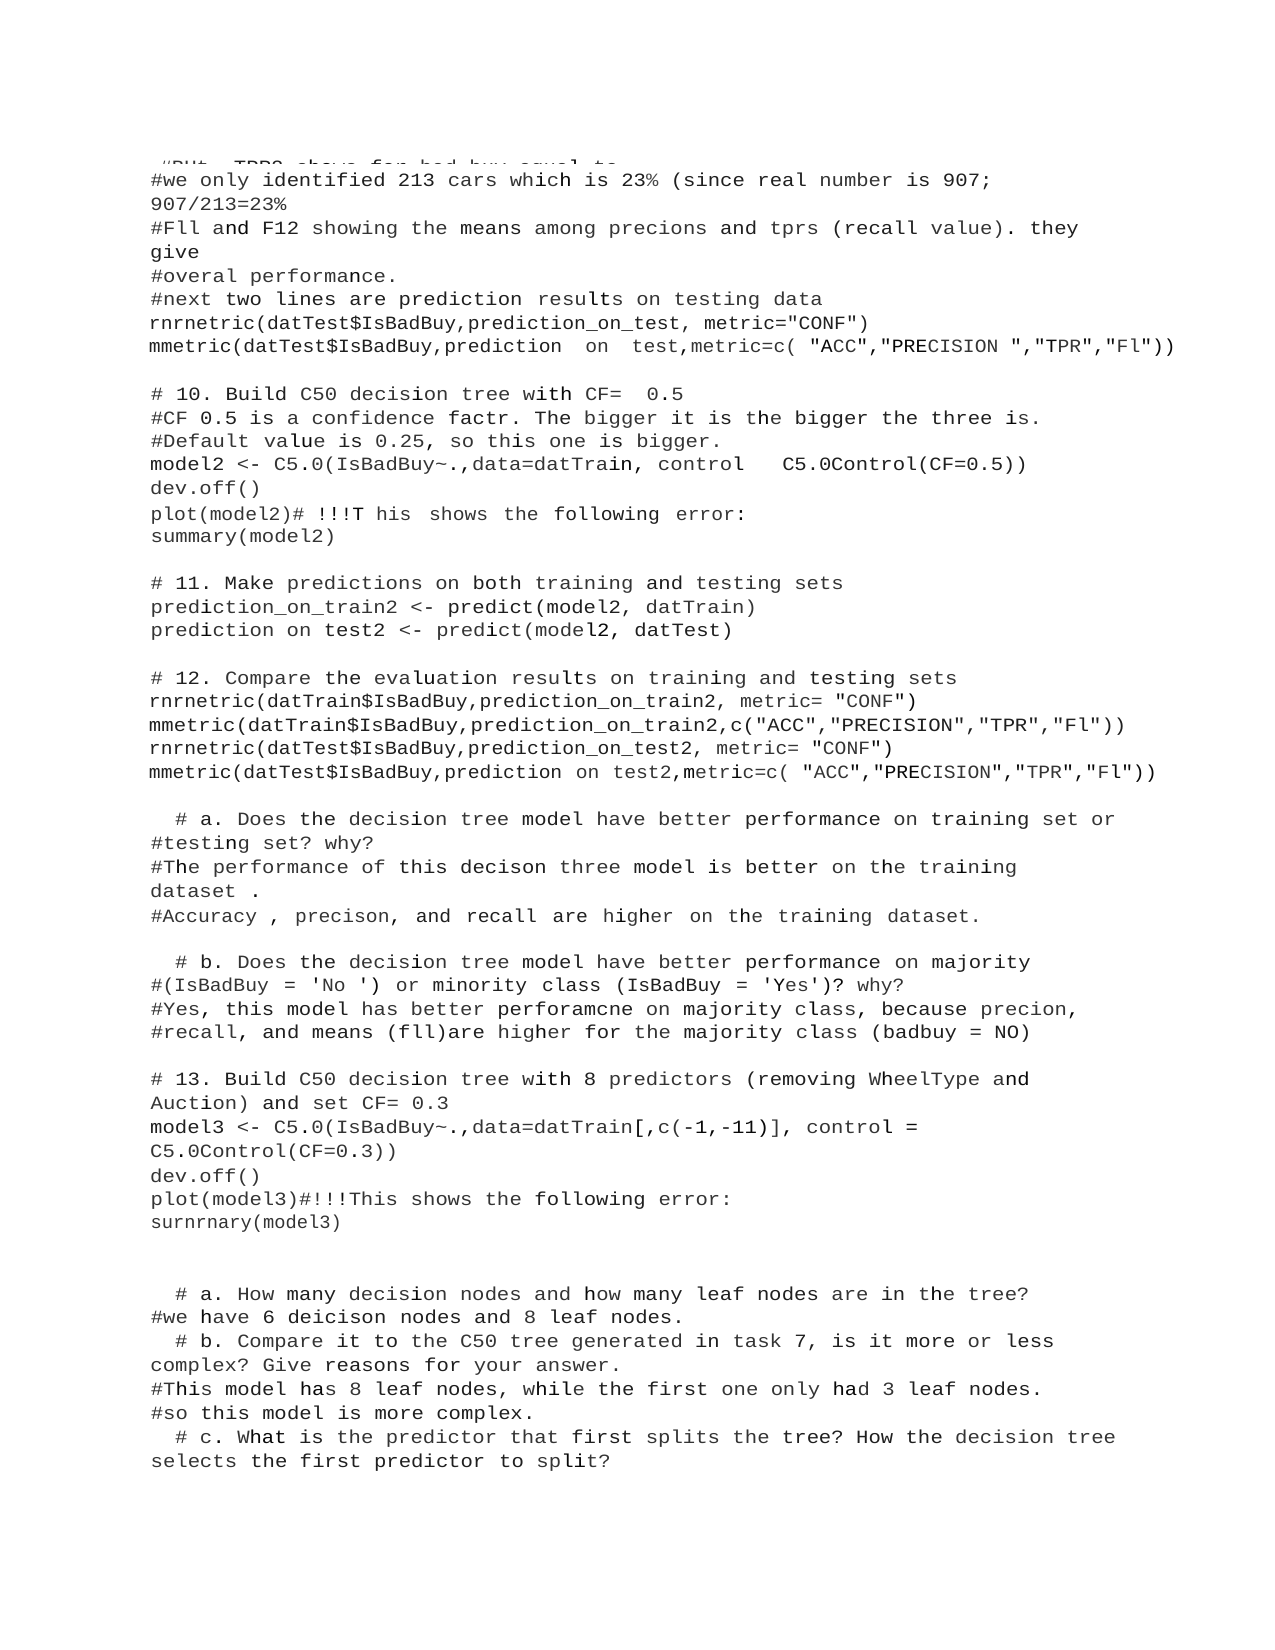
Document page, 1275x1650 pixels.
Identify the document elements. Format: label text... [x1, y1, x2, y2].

text # 12. Compare the evaluation results on training and testing sets rnrnetric(datTrain$IsBadBuy,prediction_on_train2, metric= "CONF") mmetric(datTrain$IsBadBuy,prediction_on_train2,c("ACC","PRECISION","TPR","Fl")) rnrnetric(datTest$IsBadBuy,prediction_on_test2, metric= "CONF") mmetric(datTest$IsBadBuy,prediction on test2,metric=c( "ACC","PRECISION","TPR","Fl")) [149, 668, 1202, 784]
text # b. Compare it to the C50 tree generated in task 7, is it more or less complex? Give reasons for your answer. [150, 1332, 1118, 1377]
text summary(model2) [150, 527, 1202, 548]
text #overal performance. [151, 267, 1202, 288]
text surnrnary(model3) [150, 1213, 1202, 1234]
text # b. Does the decision tree model have better performance on majority #(IsBadBuy = 'No ') or minority class (IsBadBuy = 'Yes')? why? [151, 952, 1105, 997]
text #we only identified 213 cars which is 23% (since real number is 907; 907/213=23% [150, 171, 994, 216]
text #CF 0.5 is a confidence factr. The bigger it is the bigger the three is. #Default value is 0.25, so this one is bigger. [151, 408, 1044, 453]
text #The performance of this decison three model is better on the training dataset . [150, 858, 1019, 903]
text #Accuracy , precison, and recall are higher on the training dataset. [151, 906, 1202, 927]
text #Yes, this model has better perforamcne on majority class, because precion, #recall, and means (fll)are higher for the majority class (badbuy = NO) [151, 999, 1081, 1044]
text dev.off() [150, 1166, 1202, 1187]
text # a. How many decision nodes and how many leaf nodes are in the tree? #we have 6 deicison nodes and 8 leaf nodes. [151, 1284, 1031, 1329]
text #Fll and F12 showing the means among precions and tprs (recall value). they give [150, 219, 1081, 264]
text # 11. Make predictions on both training and testing sets prediction_on_train2 <- predict(model2, datTrain) prediction on test2 <- predict(model2, datTest) [150, 574, 846, 642]
text plot(model2)# !!!T his shows the following error: [150, 503, 1202, 524]
text # a. Does the decision tree model have better performance on training set or #testing set? why? [151, 810, 1118, 855]
text # c. What is the predictor that first splits the tree? How the decision tree selects the first predictor to split? [150, 1428, 1118, 1473]
text model3 <- C5.0(IsBadBuy~.,data=datTrain[,c(-1,-11)], control = C5.0Control(CF=0.3)) [150, 1118, 919, 1163]
text # 10. Build C50 decision tree with CF= 0.5 [151, 384, 1202, 406]
text #This model has 8 leaf nodes, while the first one only had 3 leaf nodes. #so this model is more complex. [151, 1380, 1072, 1425]
text model2 <- C5.0(IsBadBuy~.,data=datTrain, control C5.0Control(CF=0.5)) dev.off() [150, 455, 1030, 500]
text # 13. Build C50 decision tree with 8 predictors (removing WheelType and Auction) and set CF= 0.3 [150, 1070, 1031, 1115]
text #next two lines are prediction results on testing data rnrnetric(datTest$IsBadBuy,prediction_on_test, metric="CONF") mmetric(datTest$IsBadBuy,prediction on test,metric=c( "ACC","PRECISION ","TPR","Fl")) [149, 290, 1202, 358]
text plot(model3)#!!!This shows the following error: [150, 1189, 1202, 1211]
